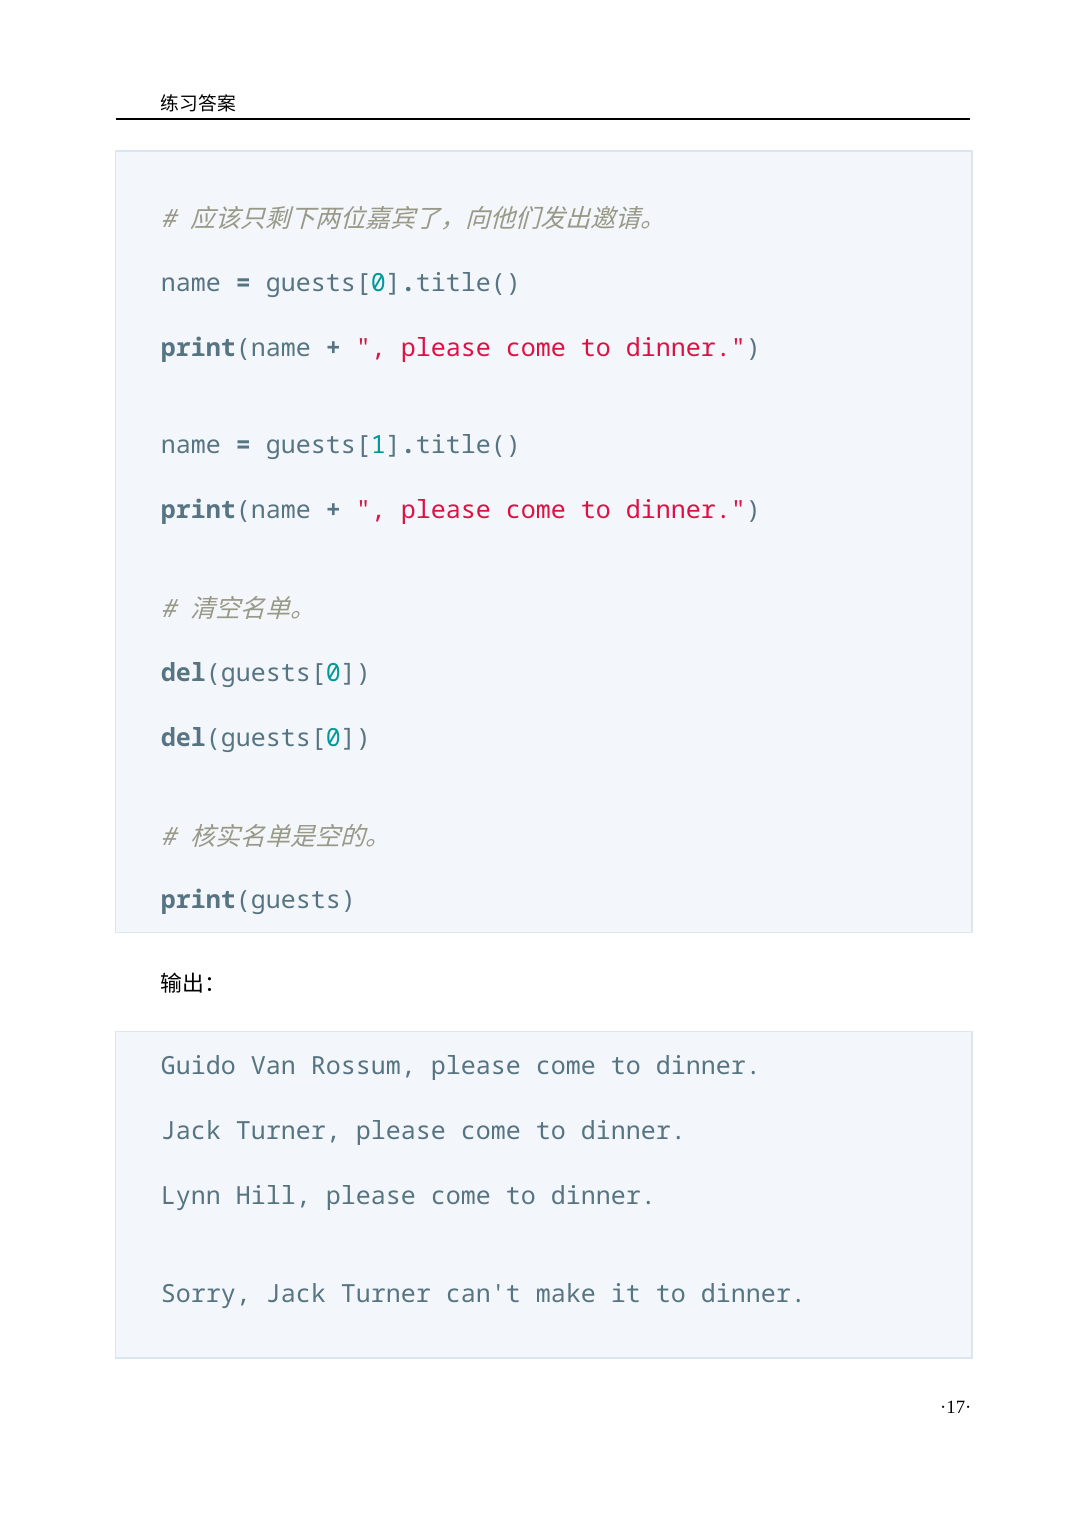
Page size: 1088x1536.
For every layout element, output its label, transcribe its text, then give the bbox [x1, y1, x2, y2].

text # 应该只剩下两位嘉宾了，向他们发出邀请。 [116, 184, 971, 249]
text del(guests[0]) [116, 704, 971, 769]
text name = guests[0].title() [116, 249, 971, 314]
text print(name + ", please come to dinner.") [116, 314, 971, 379]
text # 核实名单是空的。 [116, 802, 971, 865]
text Lynn Hill, please come to dinner. [116, 1162, 971, 1227]
text Sorry, Jack Turner can't make it to dinner. [116, 1260, 971, 1323]
text print(name + ", please come to dinner.") [116, 477, 971, 542]
text print(guests) [116, 865, 971, 932]
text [116, 1032, 971, 1097]
text Jack Turner, please come to dinner. [116, 1097, 971, 1162]
text # 清空名单。 [116, 574, 971, 639]
text name = guests[1].title() [116, 412, 971, 477]
text 输出： [116, 966, 971, 998]
text del(guests[0]) [116, 639, 971, 704]
